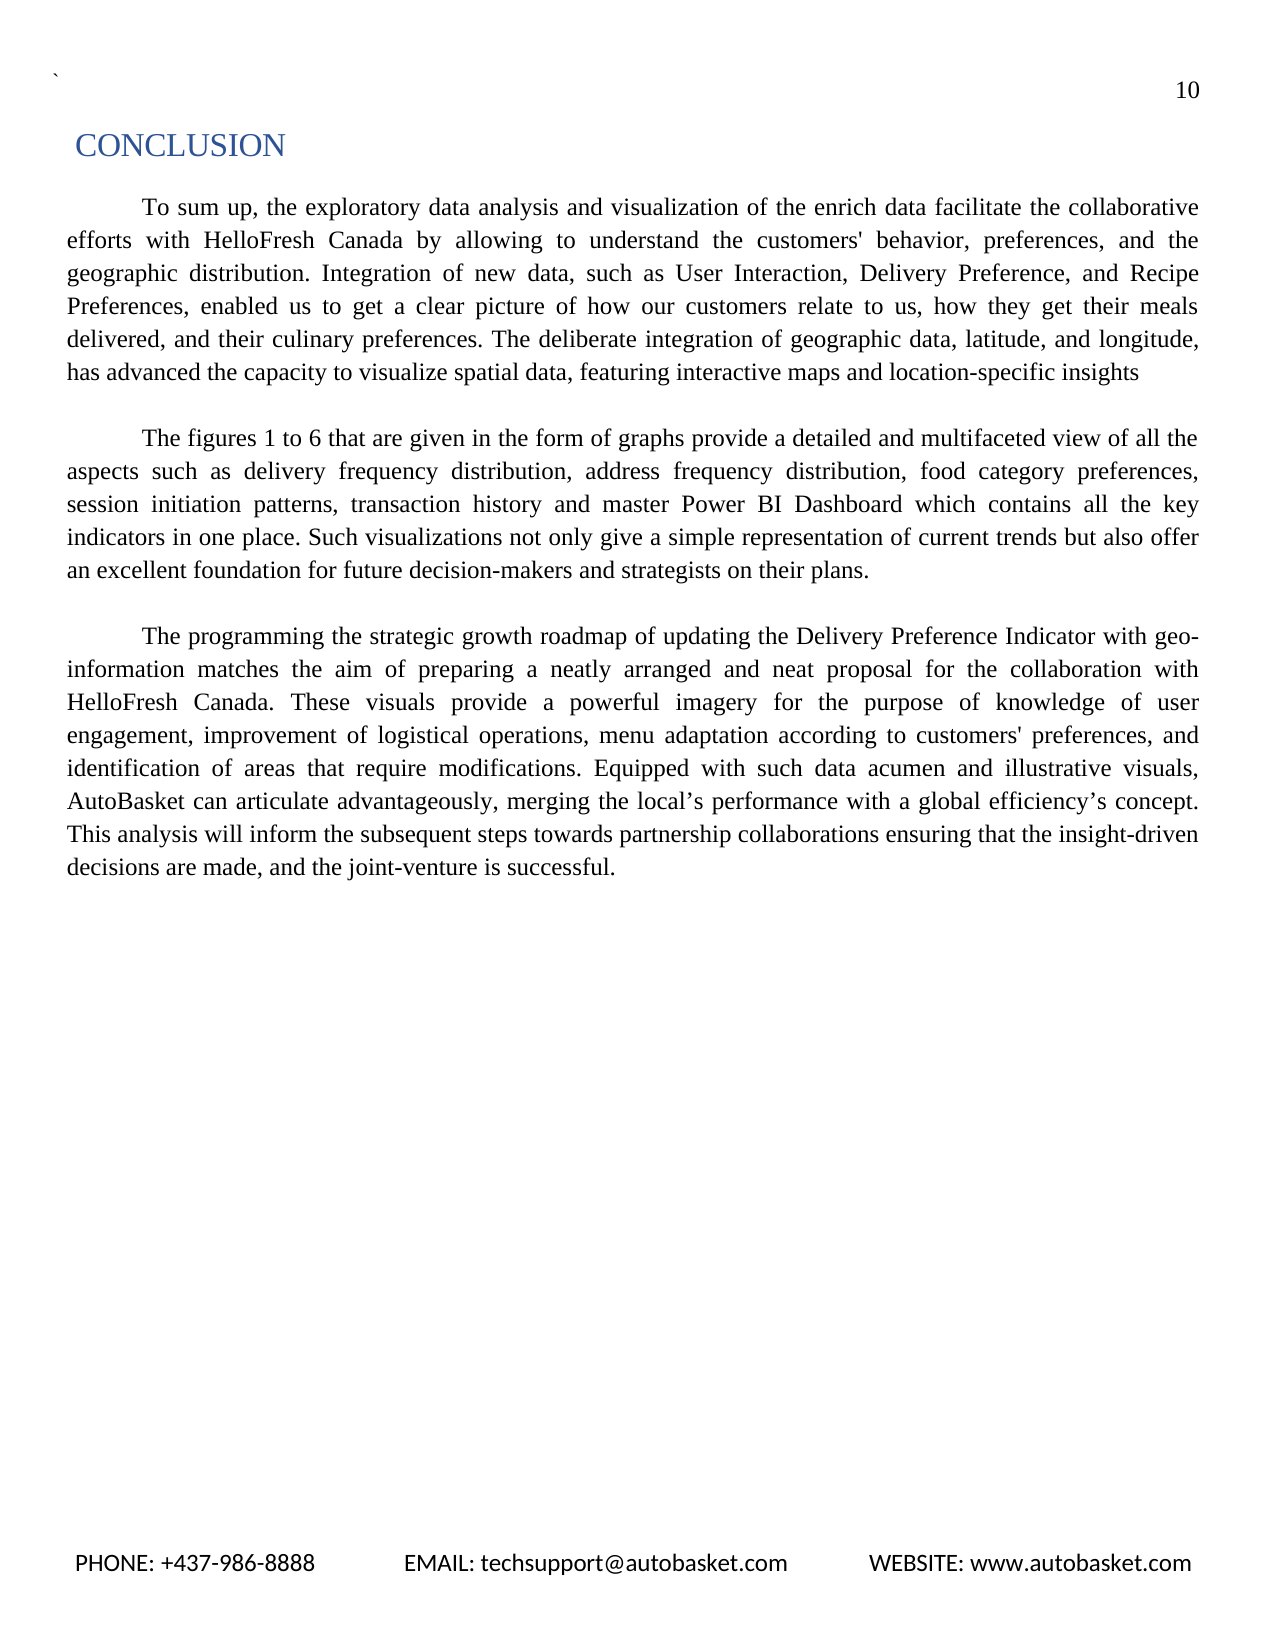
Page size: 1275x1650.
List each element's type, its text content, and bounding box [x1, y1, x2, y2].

text The programming the strategic growth roadmap of updating the Delivery Preference Indicator with geo-information matches the aim of preparing a neatly arranged and neat proposal for the collaboration with HelloFresh Canada. These visuals provide a powerful imagery for the purpose of knowledge of user engagement, improvement of logistical operations, menu adaptation according to customers' preferences, and identification of areas that require modifications. Equipped with such data acumen and illustrative visuals, AutoBasket can articulate advantageously, merging the local’s performance with a global efficiency’s concept. This analysis will inform the subsequent steps towards partnership collaborations ensuring that the insight-driven decisions are made, and the joint-venture is successful. [67, 621, 1200, 881]
subtitle CONCLUSION [75, 125, 1212, 163]
text The figures 1 to 6 that are given in the form of graphs provide a detailed and multifaceted view of all the aspects such as delivery frequency distribution, address frequency distribution, food category preferences, session initiation patterns, transaction history and master Power BI Dashboard which contains all the key indicators in one place. Such visualizations not only give a simple representation of current trends but also offer an excellent foundation for future decision-makers and strategists on their plans. [67, 423, 1200, 584]
text To sum up, the exploratory data analysis and visualization of the enrich data facilitate the collaborative efforts with HelloFresh Canada by allowing to understand the customers' behavior, preferences, and the geographic distribution. Integration of new data, such as User Interaction, Delivery Preference, and Recipe Preferences, enabled us to get a clear picture of how our customers relate to us, how they get their meals delivered, and their culinary preferences. The deliberate integration of geographic data, latitude, and longitude, has advanced the capacity to visualize spatial data, featuring interactive maps and location-specific insights [67, 192, 1200, 386]
